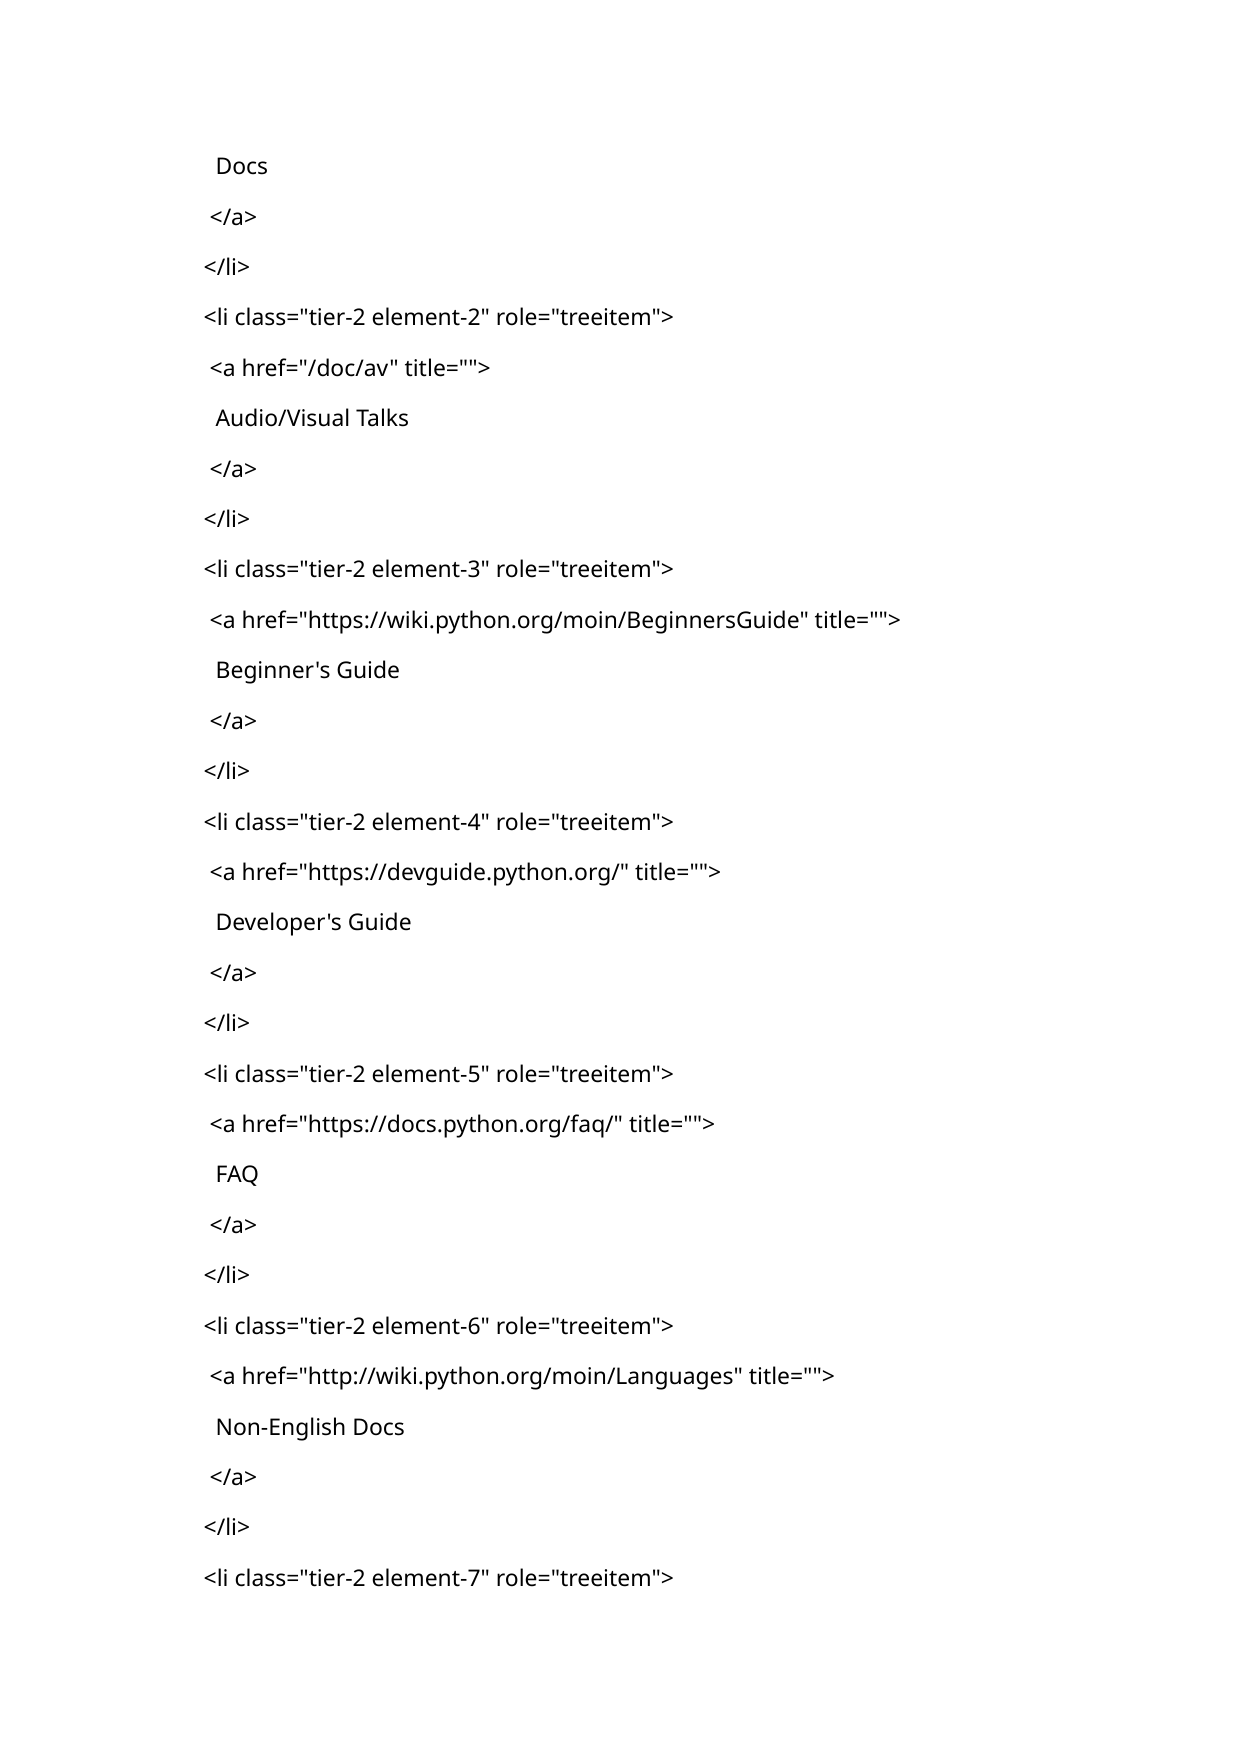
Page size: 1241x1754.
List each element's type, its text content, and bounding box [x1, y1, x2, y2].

text </a> [150, 1461, 1090, 1492]
text <a href="https://devguide.python.org/" title=""> [150, 856, 1090, 887]
text </li> [150, 755, 1090, 786]
text </a> [150, 200, 1090, 232]
text Audio/Visual Talks [150, 402, 1090, 433]
text Docs [150, 150, 1090, 181]
text Non-English Docs [150, 1410, 1090, 1442]
text <li class="tier-2 element-2" role="treeitem"> [150, 301, 1090, 332]
text </li> [150, 1511, 1090, 1542]
text <li class="tier-2 element-6" role="treeitem"> [150, 1309, 1090, 1341]
text <a href="https://docs.python.org/faq/" title=""> [150, 1108, 1090, 1139]
text </li> [150, 1259, 1090, 1290]
text <a href="/doc/av" title=""> [150, 352, 1090, 383]
text <a href="https://wiki.python.org/moin/BeginnersGuide" title=""> [150, 604, 1090, 635]
text </li> [150, 1007, 1090, 1038]
text </li> [150, 503, 1090, 534]
text FAQ [150, 1158, 1090, 1189]
text </li> [150, 251, 1090, 282]
text <a href="http://wiki.python.org/moin/Languages" title=""> [150, 1360, 1090, 1391]
text <li class="tier-2 element-5" role="treeitem"> [150, 1057, 1090, 1089]
text Beginner's Guide [150, 654, 1090, 685]
text </a> [150, 704, 1090, 736]
text Developer's Guide [150, 906, 1090, 937]
text </a> [150, 452, 1090, 484]
text <li class="tier-2 element-7" role="treeitem"> [150, 1562, 1090, 1593]
text </a> [150, 1209, 1090, 1240]
text <li class="tier-2 element-3" role="treeitem"> [150, 553, 1090, 584]
text <li class="tier-2 element-4" role="treeitem"> [150, 805, 1090, 837]
text </a> [150, 957, 1090, 988]
